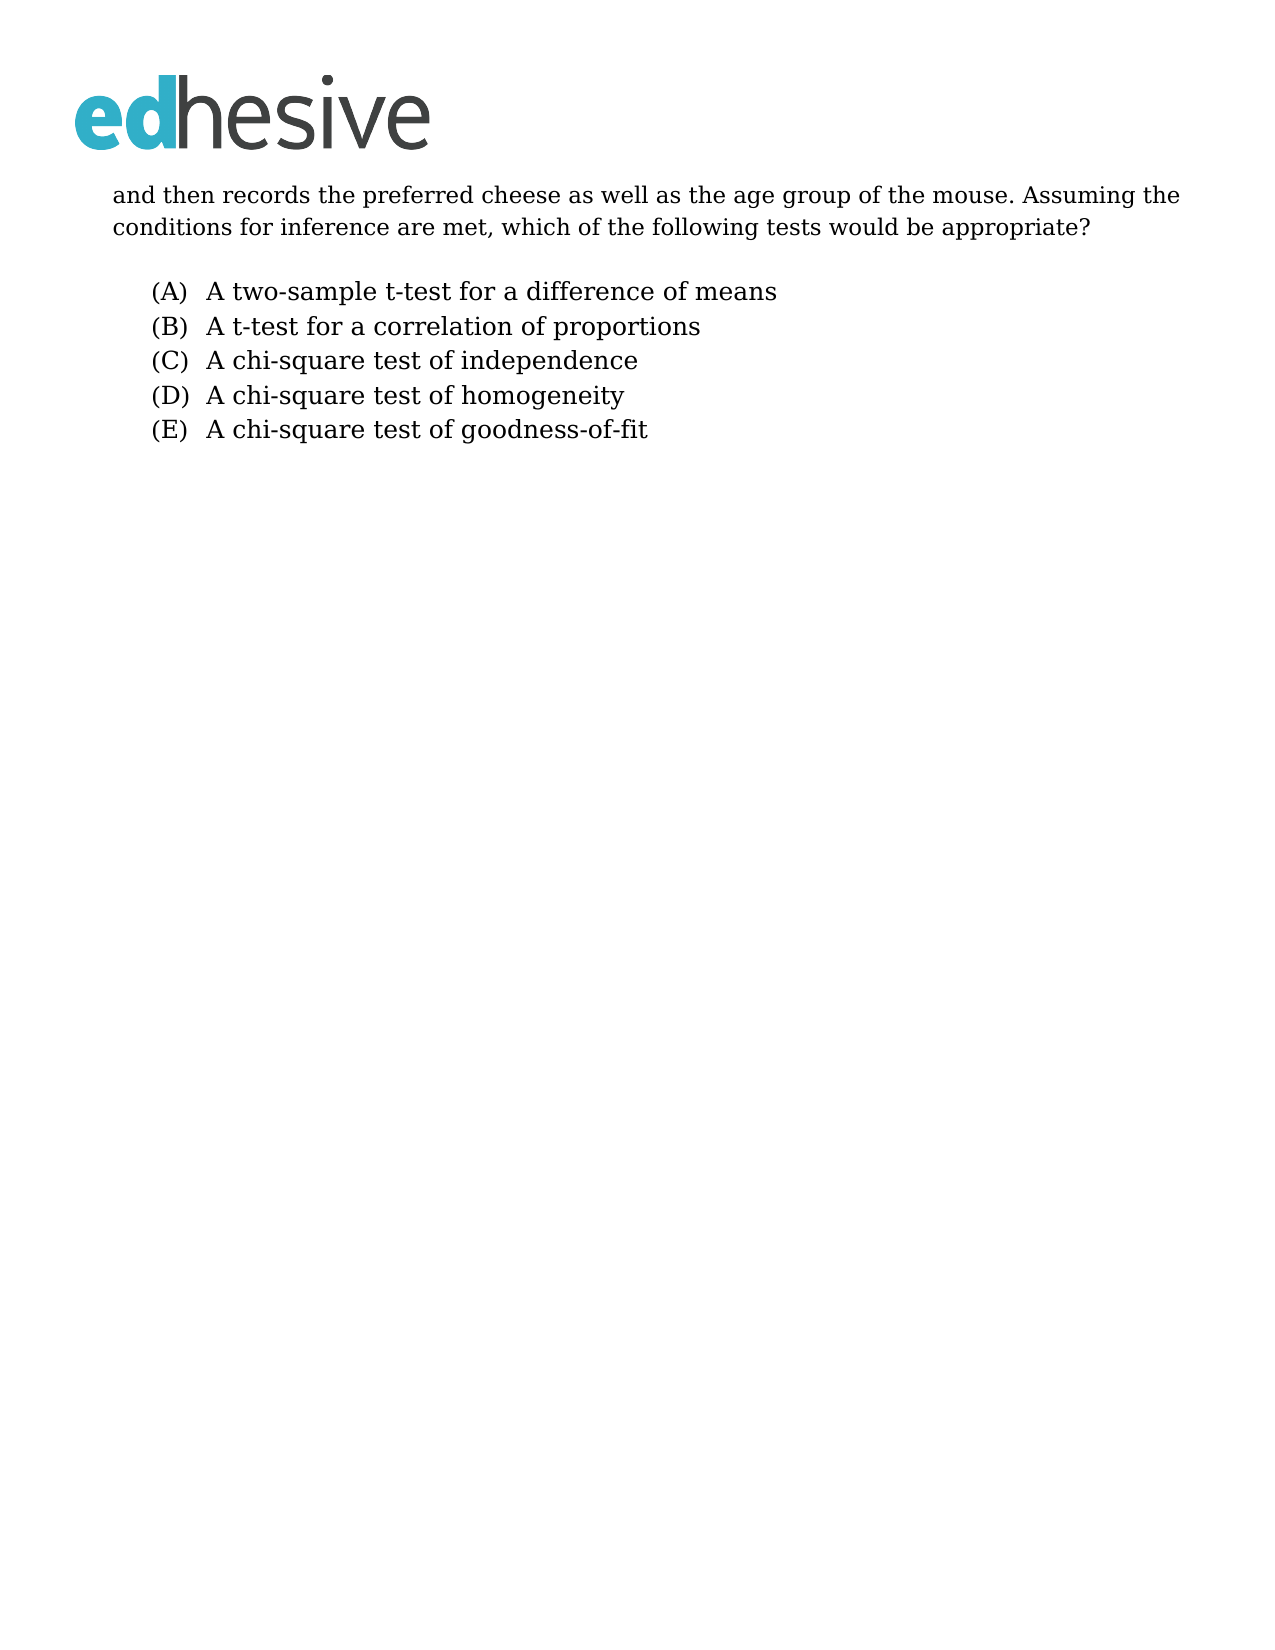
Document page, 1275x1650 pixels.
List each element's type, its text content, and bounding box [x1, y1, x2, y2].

list A two-sample t-test for a difference of means [150, 276, 1200, 306]
list A chi-square test of goodness-of-fit [150, 414, 1200, 444]
picture [75, 75, 430, 150]
list A t-test for a correlation of proportions [150, 310, 1200, 340]
list A chi-square test of homogeneity [150, 379, 1200, 409]
list A chi-square test of independence [150, 345, 1200, 375]
